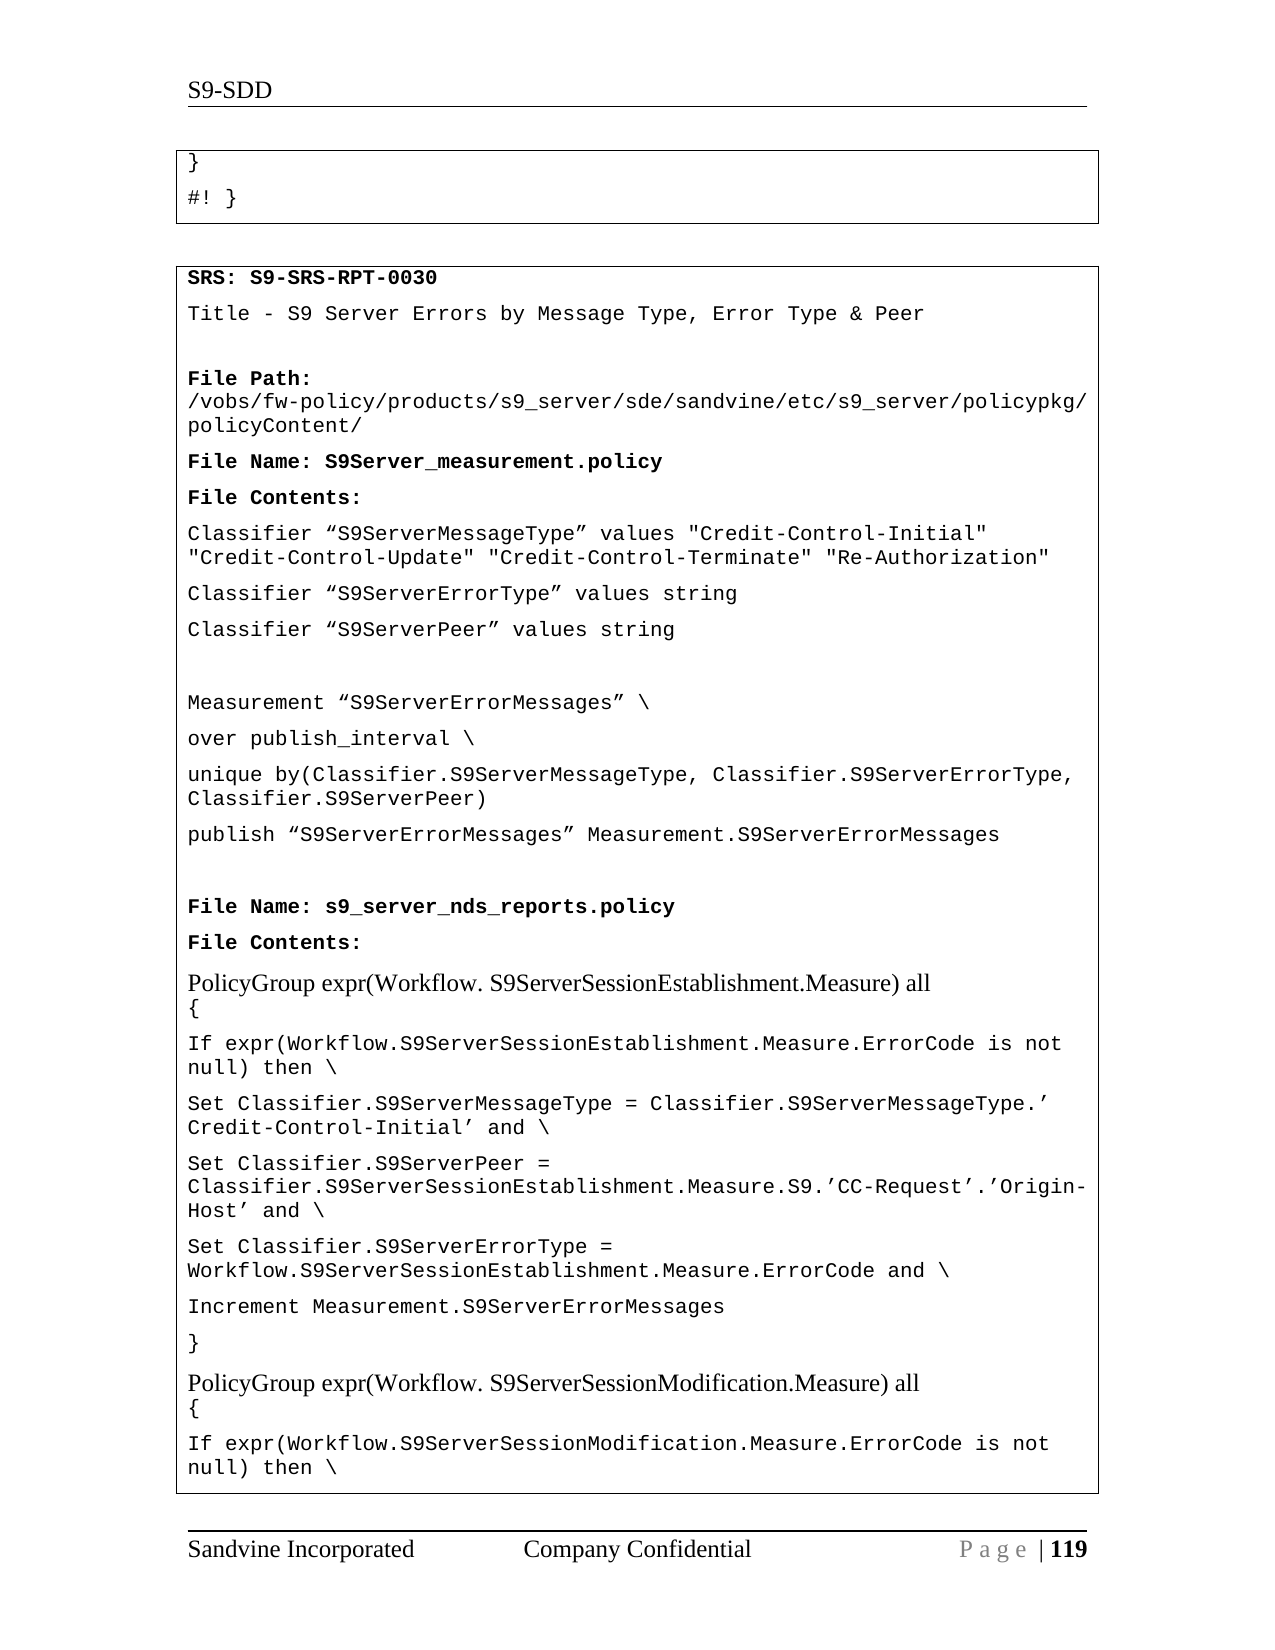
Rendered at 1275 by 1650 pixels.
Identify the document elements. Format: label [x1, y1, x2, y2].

table_header [177, 151, 1098, 223]
table_header [177, 267, 1098, 1493]
